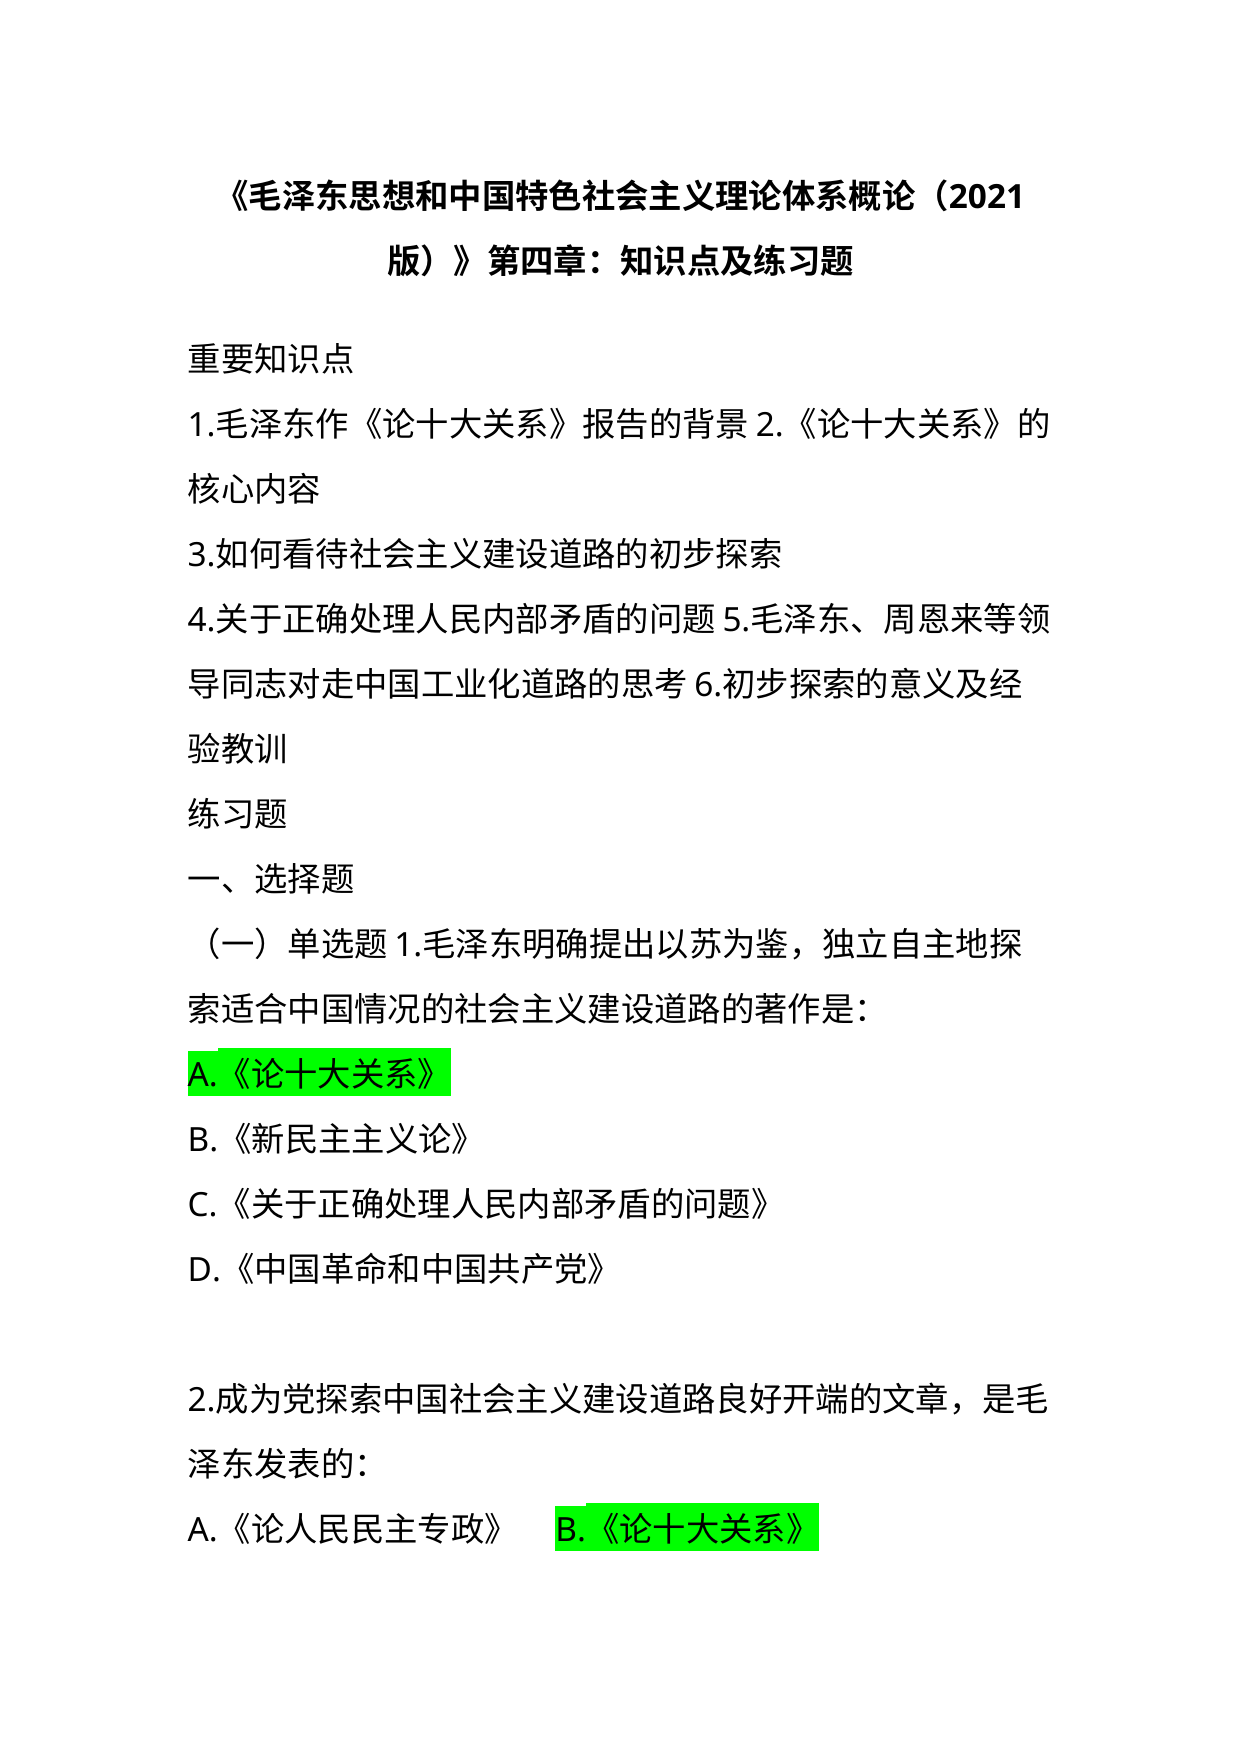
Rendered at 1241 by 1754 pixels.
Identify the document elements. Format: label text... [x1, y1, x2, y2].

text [187, 844, 1053, 1559]
text 《毛泽东思想和中国特色社会主义理论体系概论（2021版）》第四章：知识点及练习题 [187, 162, 1053, 292]
text 1.毛泽东作《论十大关系》报告的背景2.《论十大关系》的核心内容 3.如何看待社会主义建设道路的初步探索 4.关于正确处理人民内部矛盾的问题5.毛泽东、周恩来等领导同志对走中国工业化道路的思考6.初步探索的意义及经验教训 [187, 389, 1053, 779]
text 重要知识点 [187, 324, 1053, 389]
text 练习题 [187, 779, 1053, 844]
